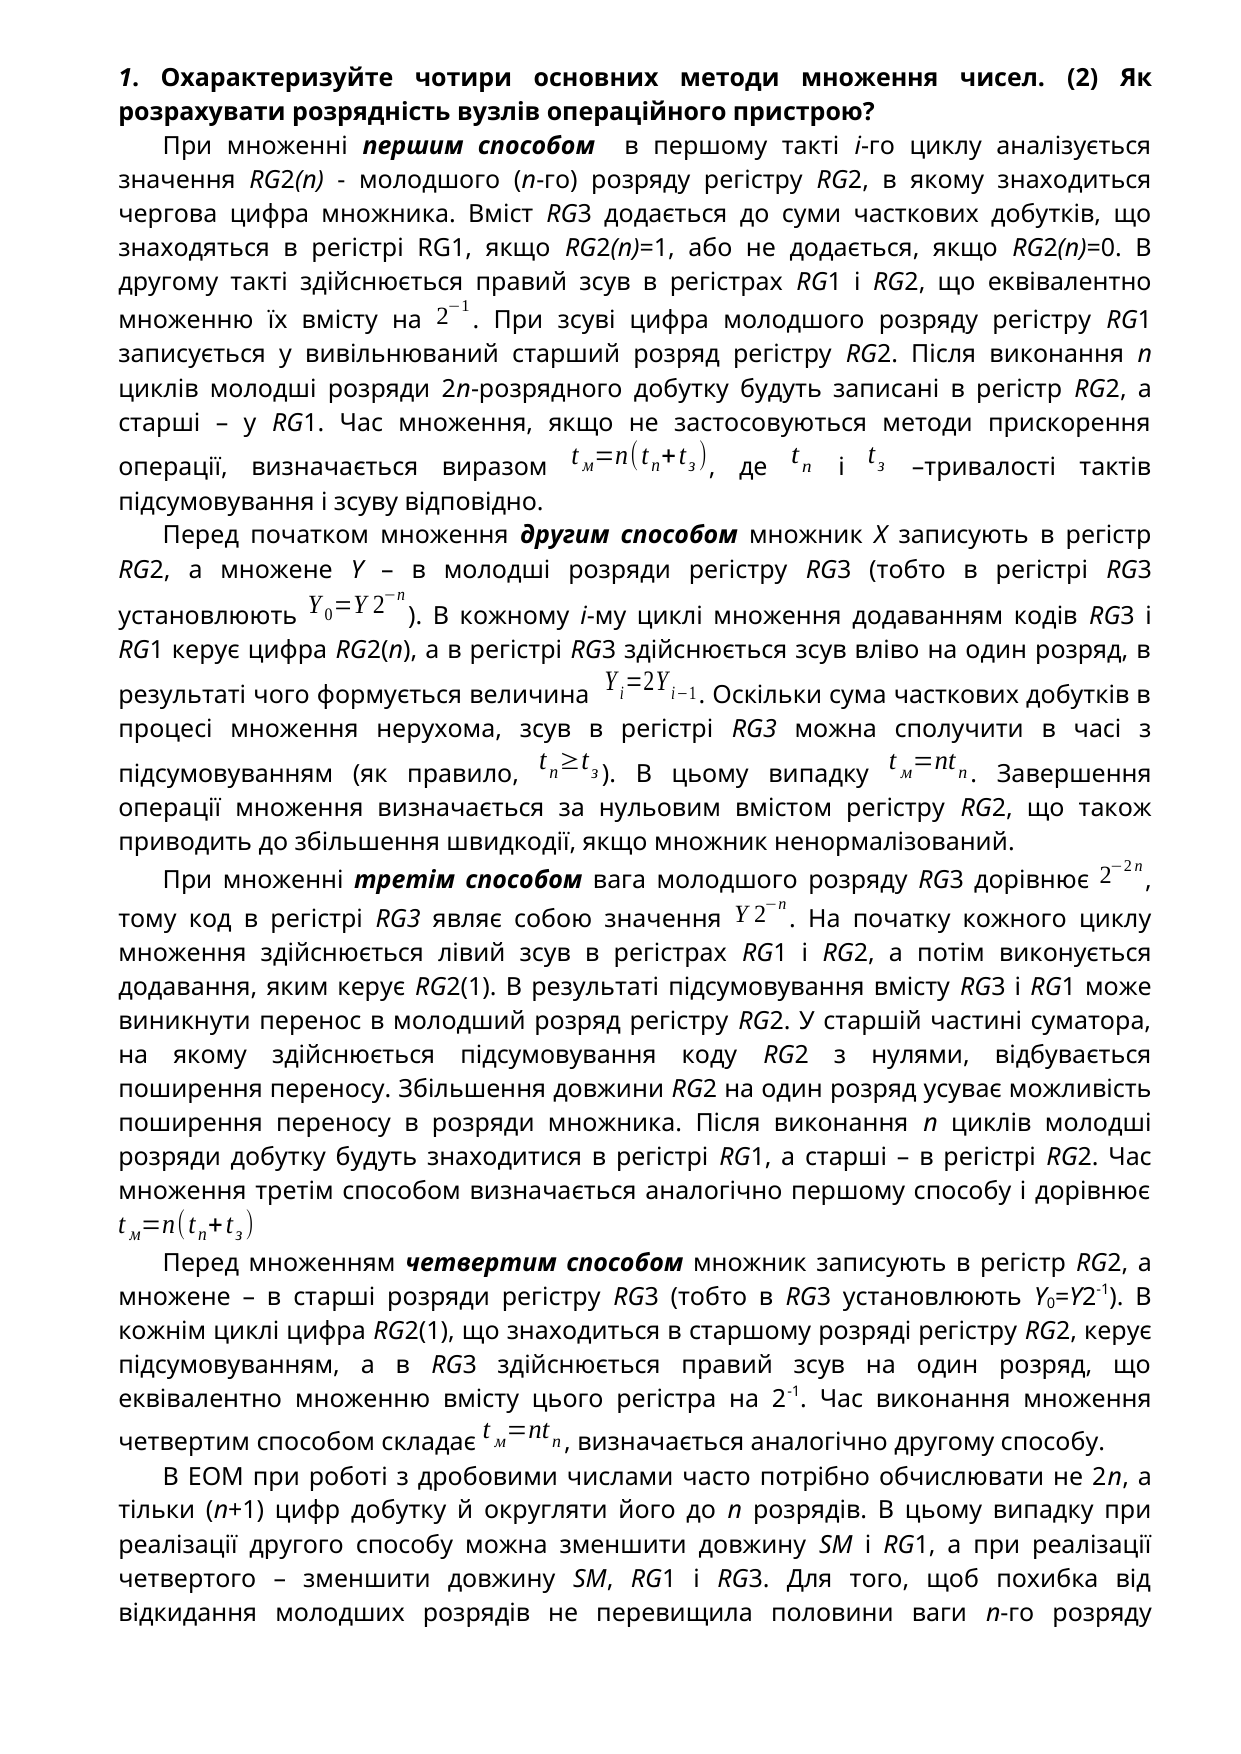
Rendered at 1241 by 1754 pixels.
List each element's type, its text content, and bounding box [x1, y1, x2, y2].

text Перед початком множення другим способом множник Х записують в регістр RG2, а множене Y – в молодші розряди регістру RG3 (тобто в регістрі RG3 установлюють ). В кожному i-му циклі множення додаванням кодів RG3 і RG1 керує цифра RG2(n), а в регістрі RG3 здійснюється зсув вліво на один розряд, в результаті чого формується величина . Оскільки сума часткових добутків в процесі множення нерухома, зсув в регістрі RG3 можна сполучити в часі з підсумовуванням (як правило, ). В цьому випадку . Завершення операції множення визначається за нульовим вмістом регістру RG2, що також приводить до збільшення швидкодії, якщо множник ненормалізований. [118, 517, 1152, 857]
text Перед множенням четвертим способом множник записують в регістр RG2, а множене – в старші розряди регістру RG3 (тобто в RG3 установлюють Y0=Y2-1). В кожнім циклі цифра RG2(1), що знаходиться в старшому розряді регістру RG2, керує підсумовуванням, а в RG3 здійснюється правий зсув на один розряд, що еквівалентно множенню вмісту цього регістра на 2-1. Час виконання множення четвертим способом складає , визначається аналогічно другому способу. [118, 1244, 1152, 1458]
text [118, 1458, 1152, 1628]
text При множенні першим способом в першому такті i-го циклу аналізується значення RG2(n) - молодшого (n-го) розряду регістру RG2, в якому знаходиться чергова цифра множника. Вміст RG3 додається до суми часткових добутків, що знаходяться в регістрі RG1, якщо RG2(n)=1, або не додається, якщо RG2(n)=0. В другому такті здійснюється правий зсув в регістрах RG1 і RG2, що еквівалентно множенню їх вмісту на . При зсуві цифра молодшого розряду регістру RG1 записується у вивільнюваний старший розряд регістру RG2. Після виконання n циклів молодші розряди 2n-розрядного добутку будуть записані в регістр RG2, а старші – у RG1. Час множення, якщо не застосовуються методи прискорення операції, визначається виразом , де і –тривалості тактів підсумовування і зсуву відповідно. [118, 127, 1152, 517]
list 1. Охарактеризуйте чотири основних методи множення чисел. (2) Як розрахувати розрядність вузлів операційного пристрою? [118, 59, 1152, 127]
text При множенні третім способом вага молодшого розряду RG3 дорівнює , тому код в регістрі RG3 являє собою значення . На початку кожного циклу множення здійснюється лівий зсув в регістрах RG1 і RG2, а потім виконується додавання, яким керує RG2(1). В результаті підсумовування вмісту RG3 і RG1 може виникнути перенос в молодший розряд регістру RG2. У старшій частині суматора, на якому здійснюється підсумовування коду RG2 з нулями, відбувається поширення переносу. Збільшення довжини RG2 на один розряд усуває можливість поширення переносу в розряди множника. Після виконання n циклів молодші розряди добутку будуть знаходитися в регістрі RG1, а старші – в регістрі RG2. Час множення третім способом визначається аналогічно першому способу і дорівнює [118, 857, 1152, 1244]
